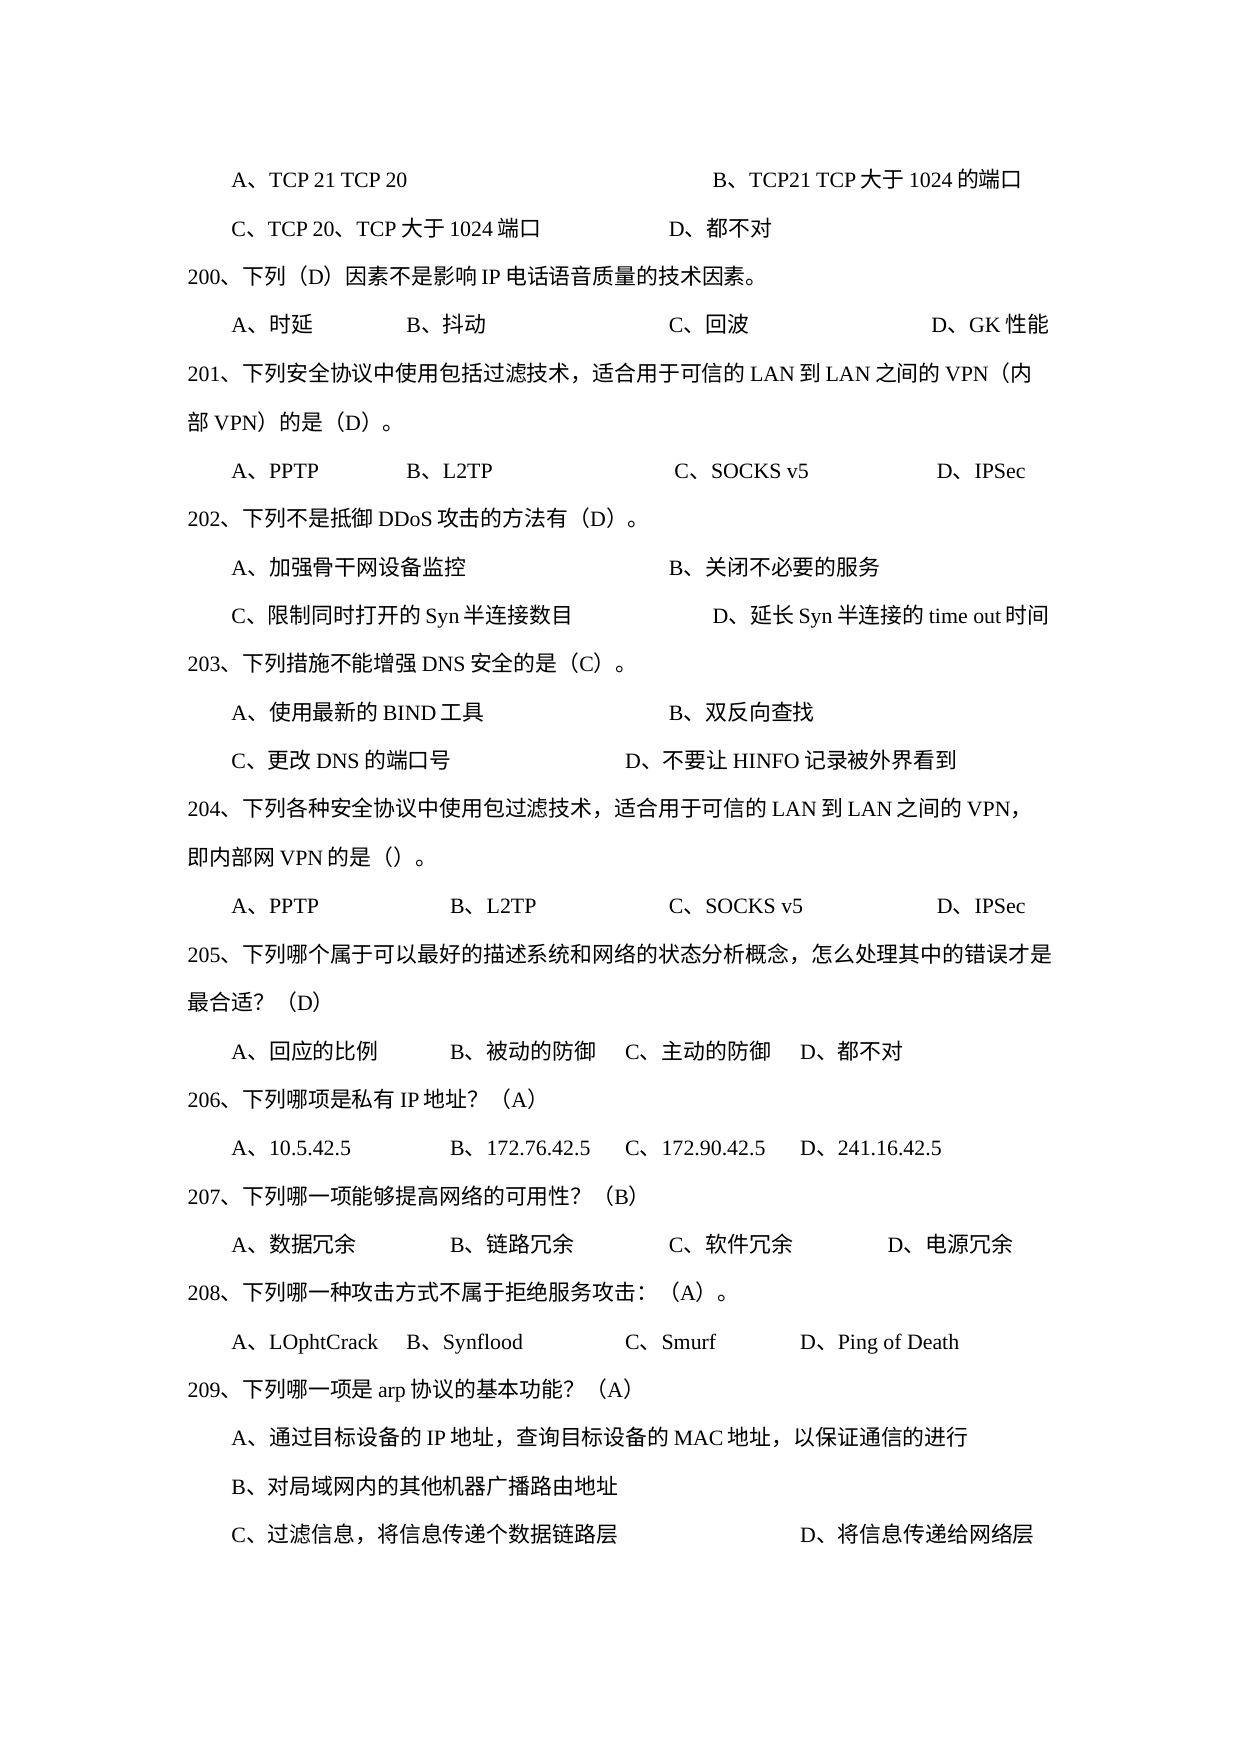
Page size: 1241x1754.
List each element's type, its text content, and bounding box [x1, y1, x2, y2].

text 203、下列措施不能增强DNS安全的是（C）。 [187, 646, 1053, 678]
text 205、下列哪个属于可以最好的描述系统和网络的状态分析概念，怎么处理其中的错误才是最合适？（D） [187, 936, 1053, 1017]
text 204、下列各种安全协议中使用包过滤技术，适合用于可信的LAN到LAN之间的VPN，即内部网VPN的是（）。 [187, 791, 1053, 872]
text 202、下列不是抵御DDoS攻击的方法有（D）。 [187, 501, 1053, 533]
text 207、下列哪一项能够提高网络的可用性？（B） [187, 1178, 1053, 1211]
text C、更改DNS的端口号 D、不要让HINFO记录被外界看到 [187, 742, 1053, 775]
text 208、下列哪一种攻击方式不属于拒绝服务攻击：（A）。 [187, 1275, 1053, 1307]
text A、通过目标设备的IP地址，查询目标设备的MAC地址，以保证通信的进行 [187, 1420, 1053, 1452]
text B、对局域网内的其他机器广播路由地址 [187, 1468, 1053, 1501]
text 200、下列（D）因素不是影响IP电话语音质量的技术因素。 [187, 259, 1053, 291]
text C、TCP 20、TCP 大于1024端口 D、都不对 [187, 210, 1053, 243]
text A、加强骨干网设备监控 B、关闭不必要的服务 [187, 549, 1053, 582]
text A、TCP 21 TCP 20 B、TCP21 TCP大于1024的端口 [187, 162, 1053, 194]
text A、LOphtCrack B、Synflood C、Smurf D、Ping of Death [187, 1323, 1053, 1356]
text A、PPTP B、L2TP C、SOCKS v5 D、IPSec [187, 888, 1053, 920]
text 201、下列安全协议中使用包括过滤技术，适合用于可信的LAN到LAN之间的VPN（内部VPN）的是（D）。 [187, 355, 1053, 437]
text A、数据冗余 B、链路冗余 C、软件冗余 D、电源冗余 [187, 1227, 1053, 1259]
text A、10.5.42.5 B、172.76.42.5 C、172.90.42.5 D、241.16.42.5 [187, 1130, 1053, 1162]
text A、PPTP B、L2TP C、SOCKS v5 D、IPSec [187, 452, 1053, 485]
text A、回应的比例 B、被动的防御 C、主动的防御 D、都不对 [187, 1033, 1053, 1066]
text C、过滤信息，将信息传递个数据链路层 D、将信息传递给网络层 [187, 1517, 1053, 1549]
text A、使用最新的BIND工具 B、双反向查找 [187, 694, 1053, 727]
text A、时延 B、抖动 C、回波 D、GK性能 [187, 307, 1053, 339]
text 209、下列哪一项是arp协议的基本功能？（A） [187, 1372, 1053, 1404]
text 206、下列哪项是私有IP地址？（A） [187, 1082, 1053, 1114]
text C、限制同时打开的Syn半连接数目 D、延长Syn半连接的time out时间 [187, 597, 1053, 630]
